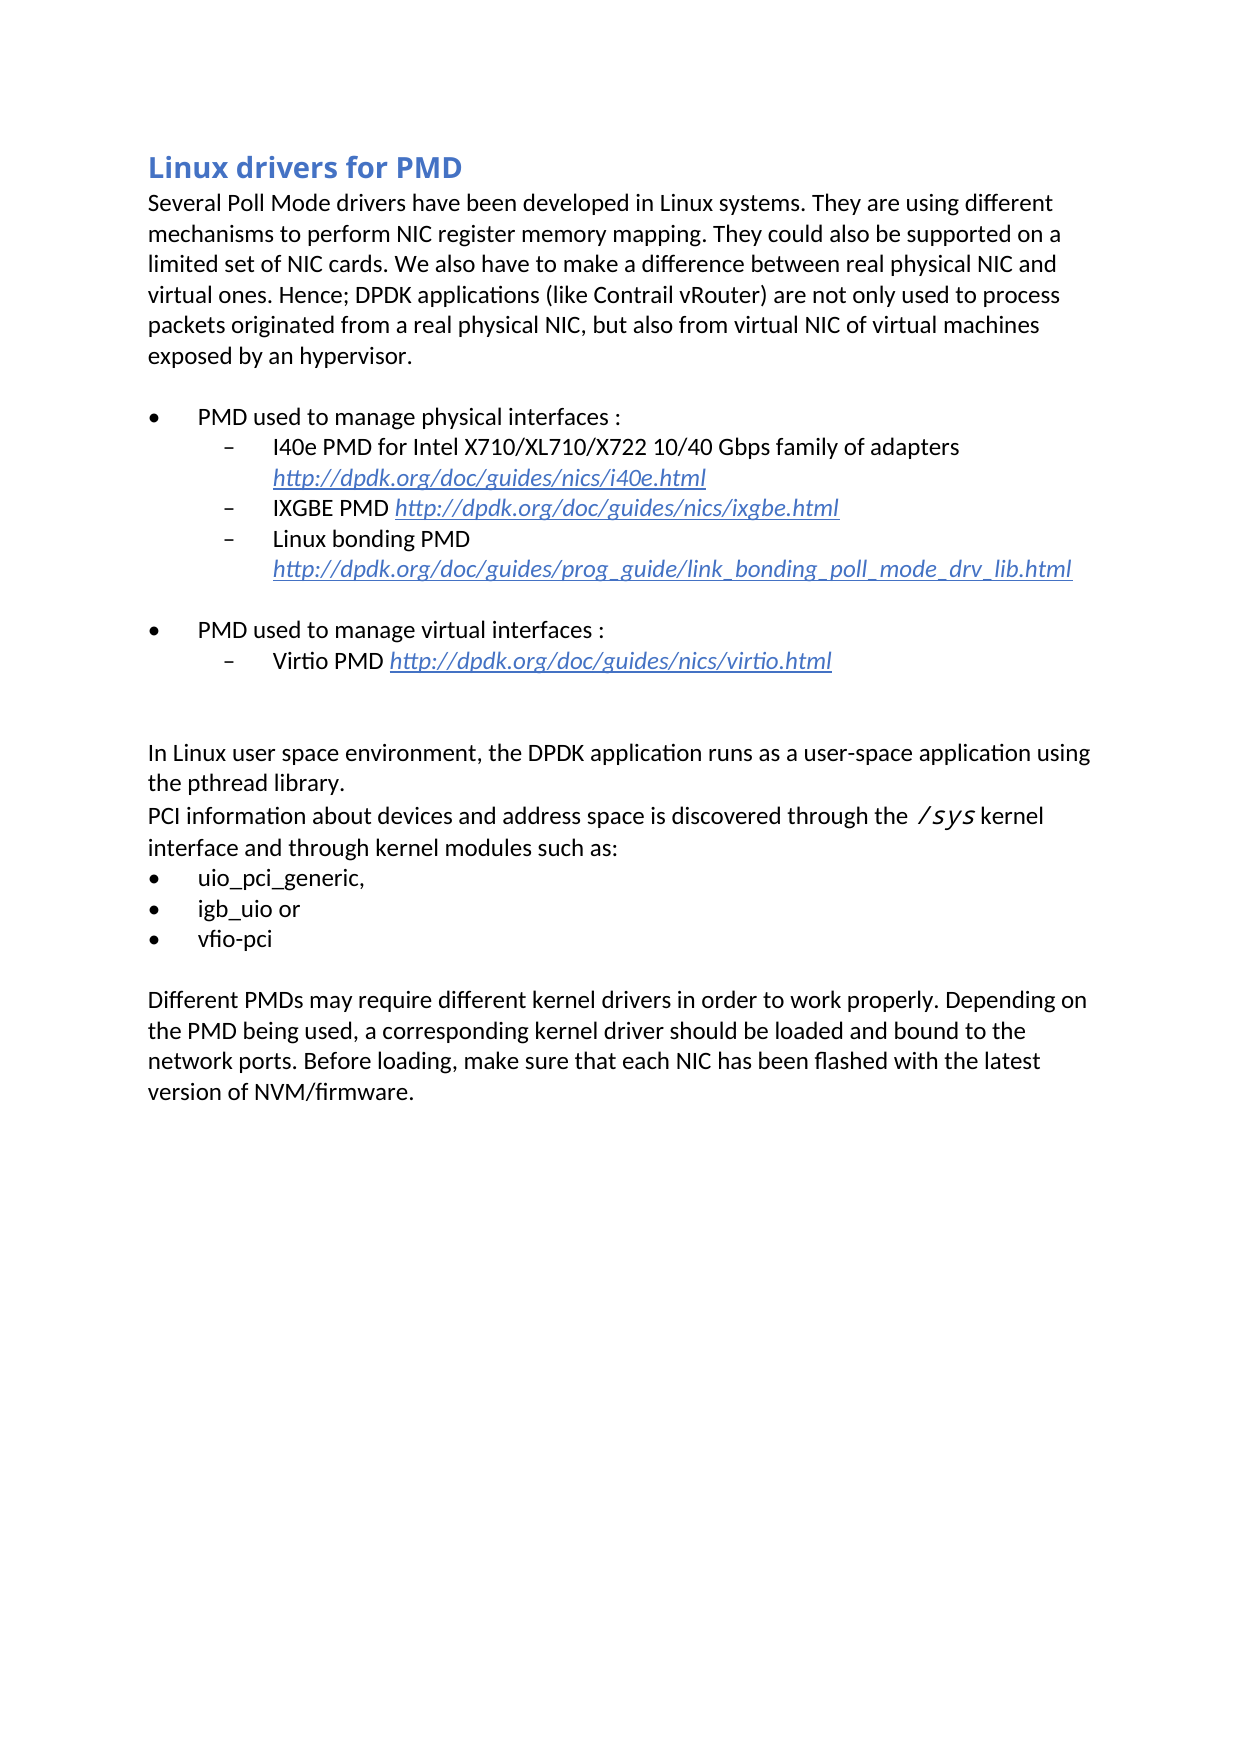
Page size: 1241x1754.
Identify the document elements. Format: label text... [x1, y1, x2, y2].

list igb_uio or [148, 893, 1093, 923]
list IXGBE PMD http://dpdk.org/doc/guides/nics/ixgbe.html [223, 492, 1093, 523]
list I40e PMD for Intel X710/XL710/X722 10/40 Gbps family of adapters http://dpdk.org/doc/guides/nics/i40e.html [223, 431, 1093, 492]
list Virtio PMD http://dpdk.org/doc/guides/nics/virtio.html [223, 645, 1093, 676]
list uio_pci_generic, [148, 862, 1093, 893]
list PMD used to manage physical interfaces : [148, 401, 1093, 431]
text PCI information about devices and address space is discovered through the /sys kernel interface and through kernel modules such as: [148, 798, 1093, 862]
list vfio-pci [148, 923, 1093, 954]
text Several Poll Mode drivers have been developed in Linux systems. They are using different mechanisms to perform NIC register memory mapping. They could also be supported on a limited set of NIC cards. We also have to make a difference between real physical NIC and virtual ones. Hence; DPDK applications (like Contrail vRouter) are not only used to process packets originated from a real physical NIC, but also from virtual NIC of virtual machines exposed by an hypervisor. [148, 187, 1093, 370]
text Different PMDs may require different kernel drivers in order to work properly. Depending on the PMD being used, a corresponding kernel driver should be loaded and bound to the network ports. Before loading, make sure that each NIC has been flashed with the latest version of NVM/firmware. [148, 984, 1093, 1106]
list PMD used to manage virtual interfaces : [148, 614, 1093, 645]
subtitle Linux drivers for PMD [148, 148, 1093, 187]
text In Linux user space environment, the DPDK application runs as a user-space application using the pthread library. [148, 737, 1093, 798]
list Linux bonding PMD http://dpdk.org/doc/guides/prog_guide/link_bonding_poll_mode_drv_lib.html [223, 523, 1093, 584]
